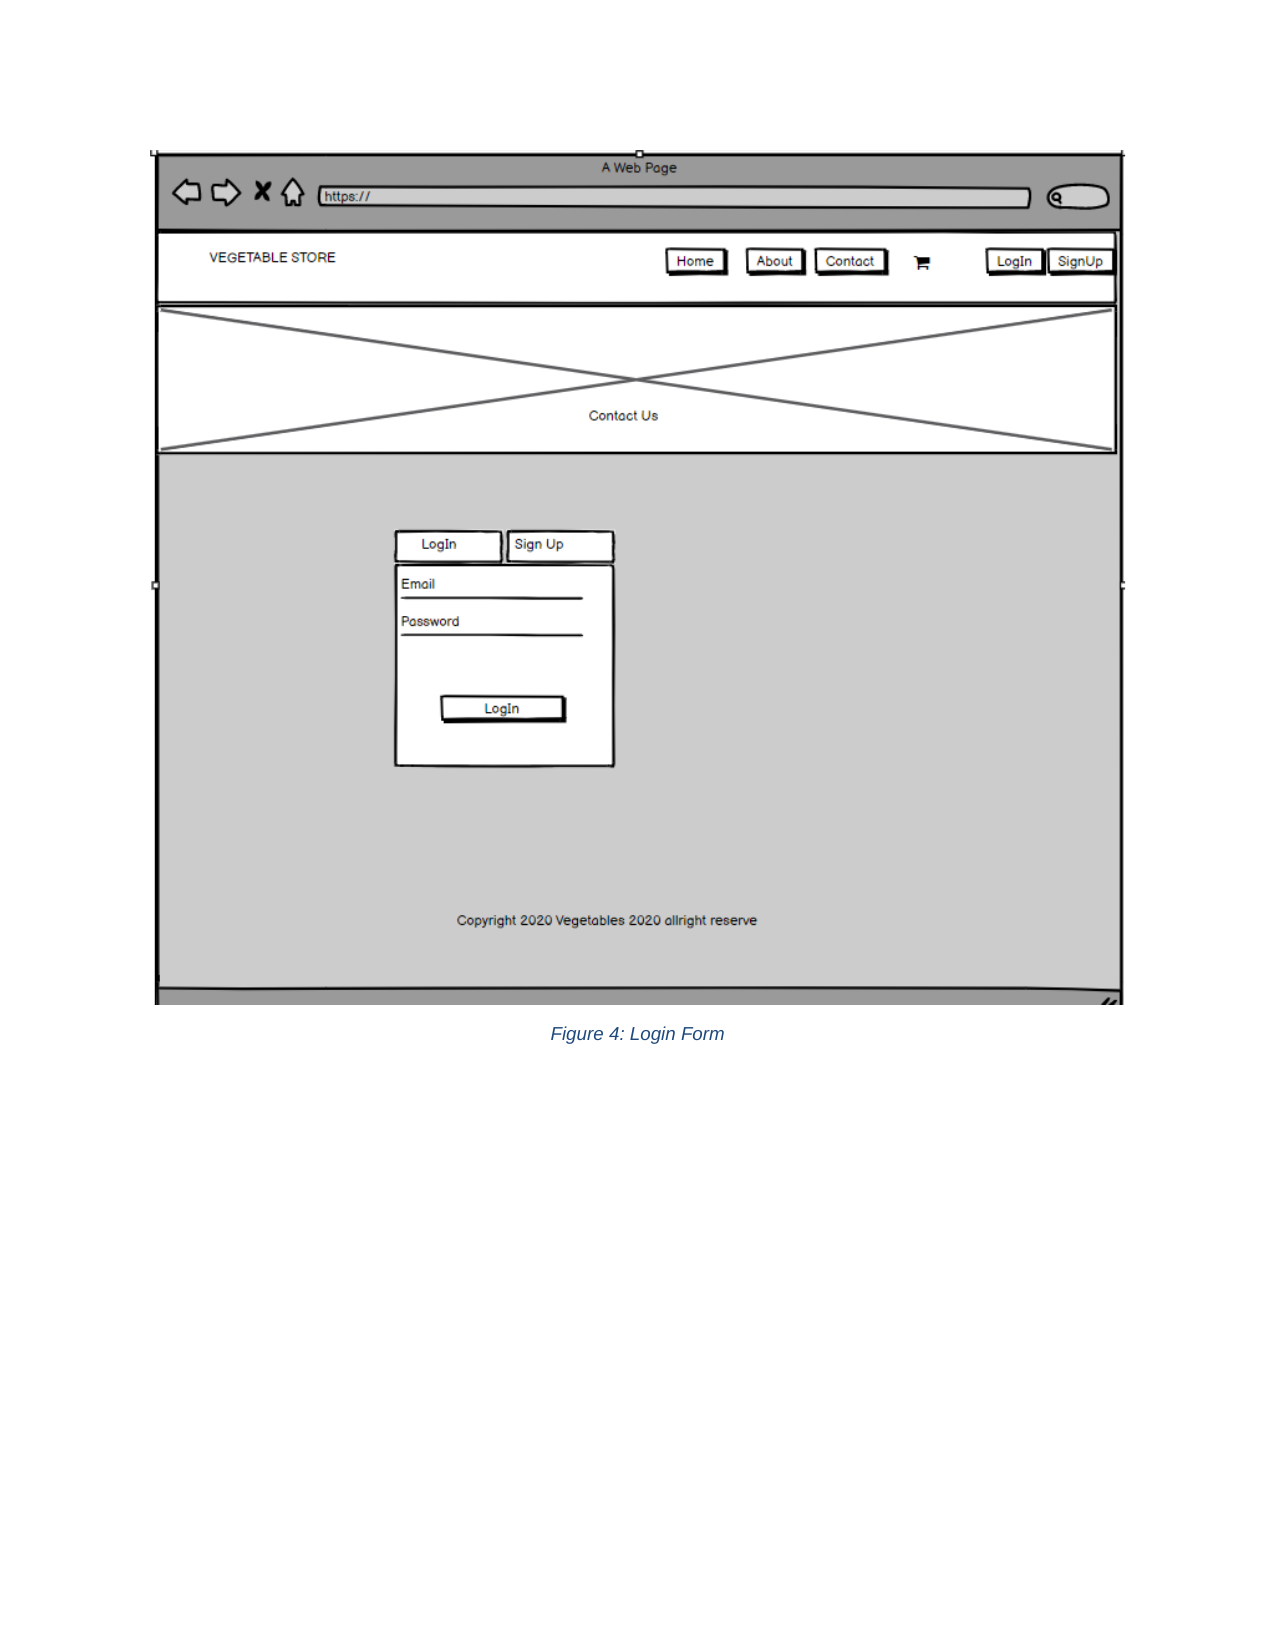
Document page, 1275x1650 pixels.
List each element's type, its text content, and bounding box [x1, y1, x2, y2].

picture [150, 150, 1125, 1005]
